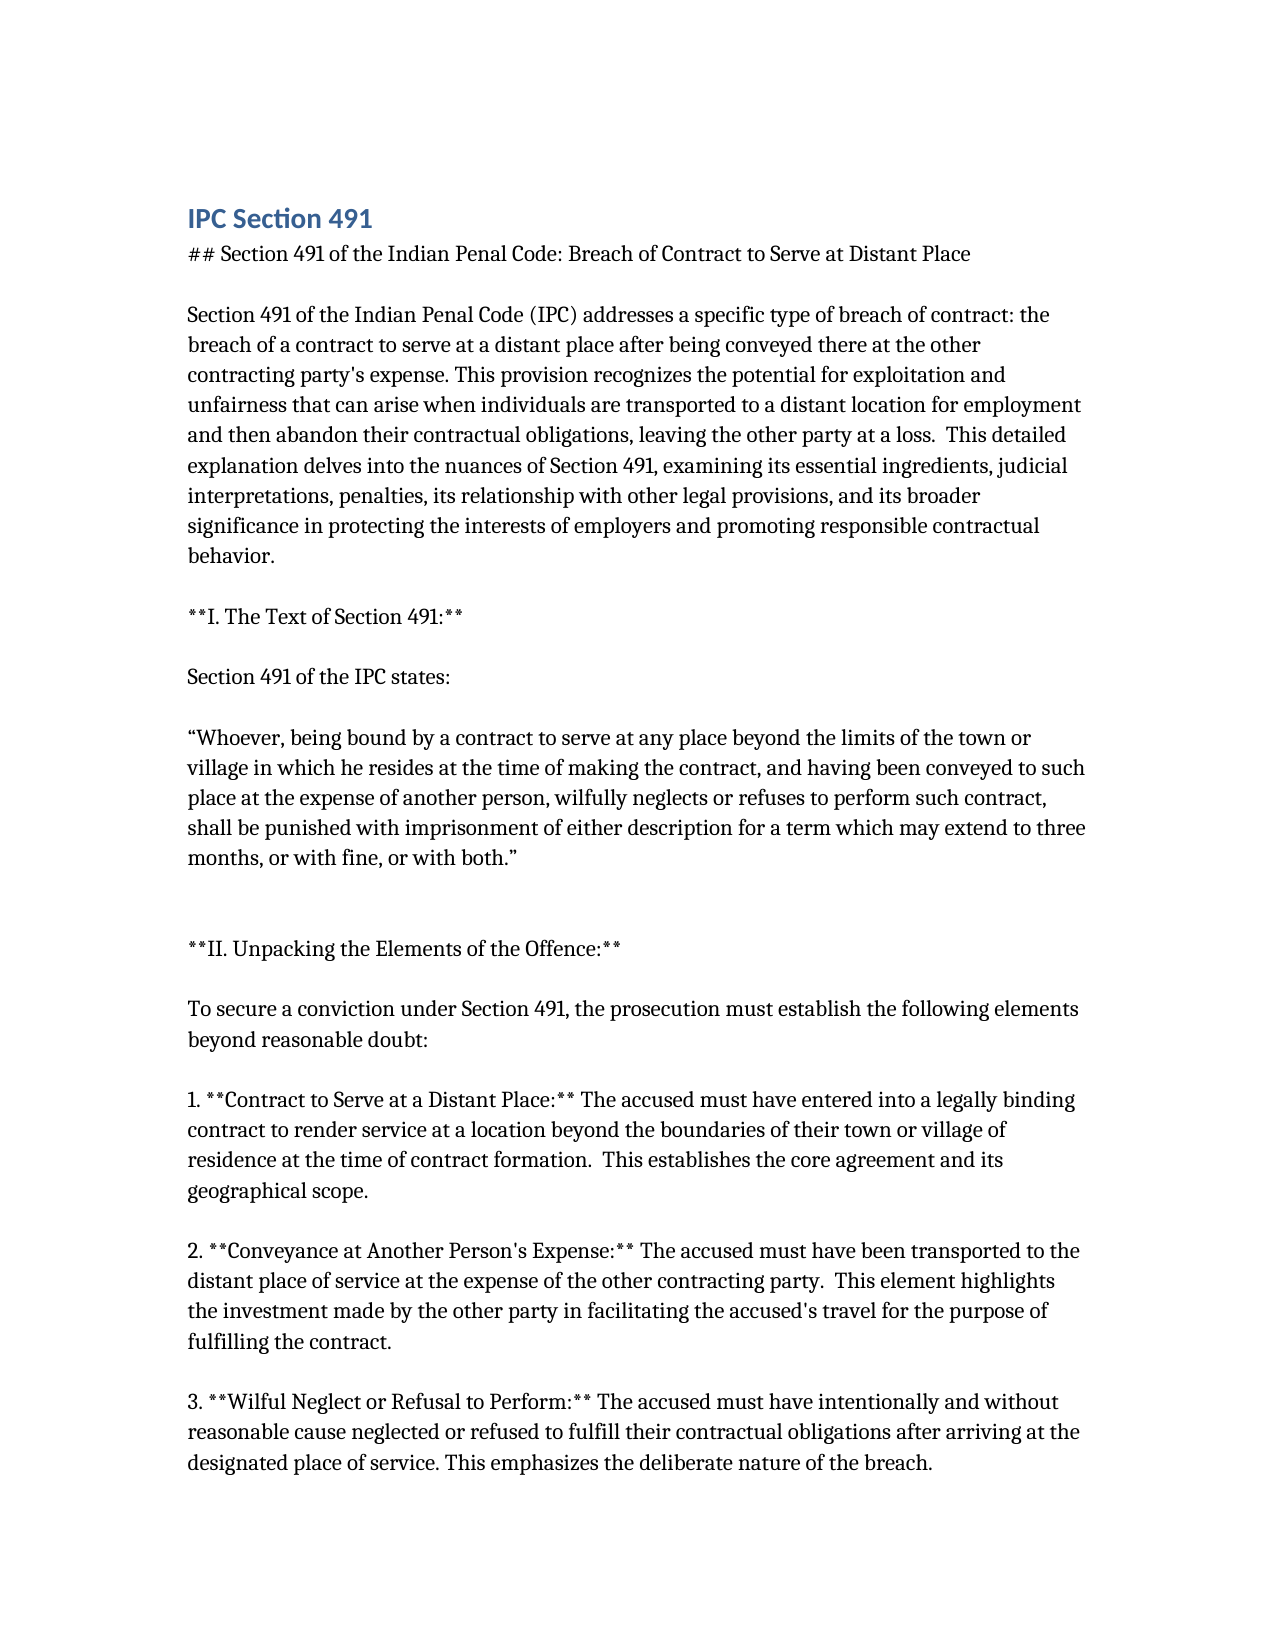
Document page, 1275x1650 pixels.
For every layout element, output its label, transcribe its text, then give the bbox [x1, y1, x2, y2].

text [187, 241, 1087, 1476]
subtitle IPC Section 491 [187, 200, 1087, 236]
